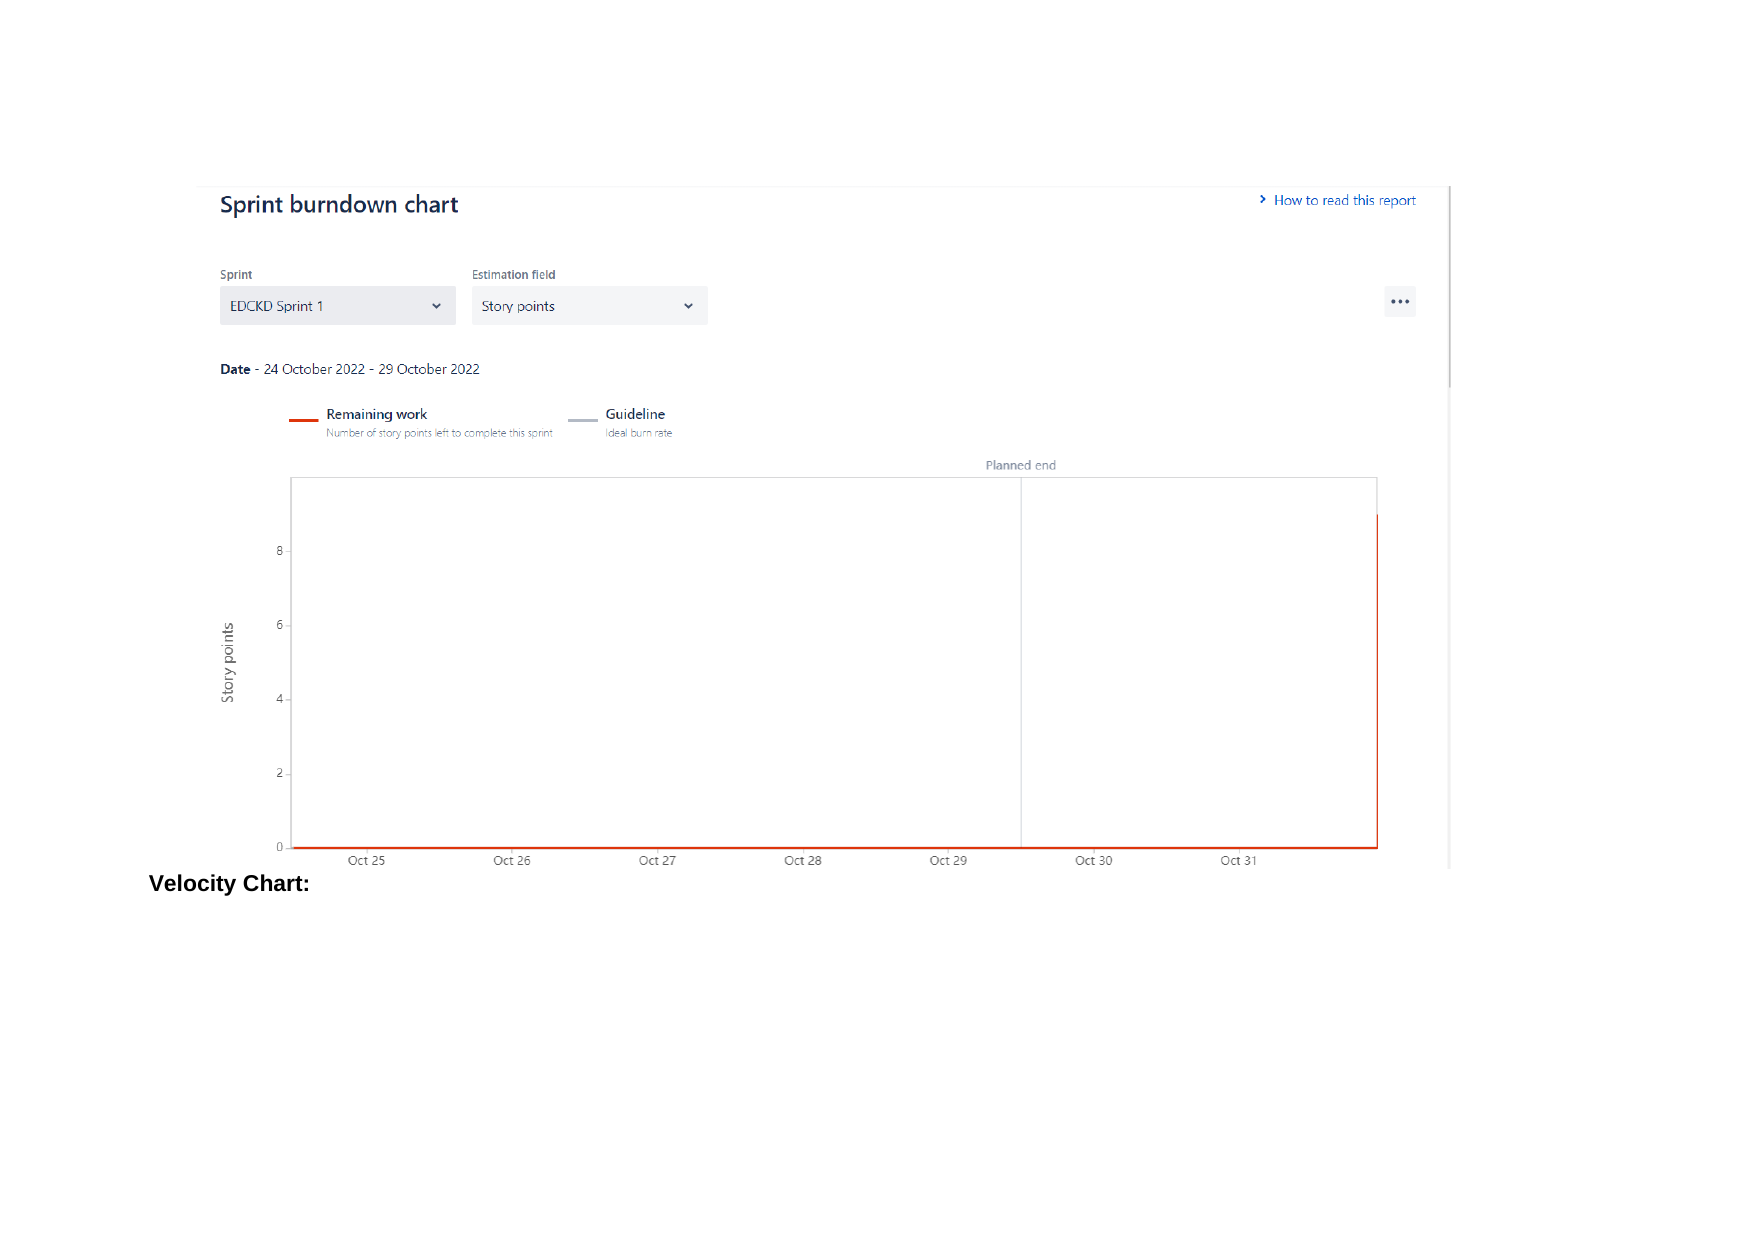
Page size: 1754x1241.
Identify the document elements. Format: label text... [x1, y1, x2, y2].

text Velocity Chart: [148, 362, 1404, 897]
picture [196, 186, 1451, 869]
